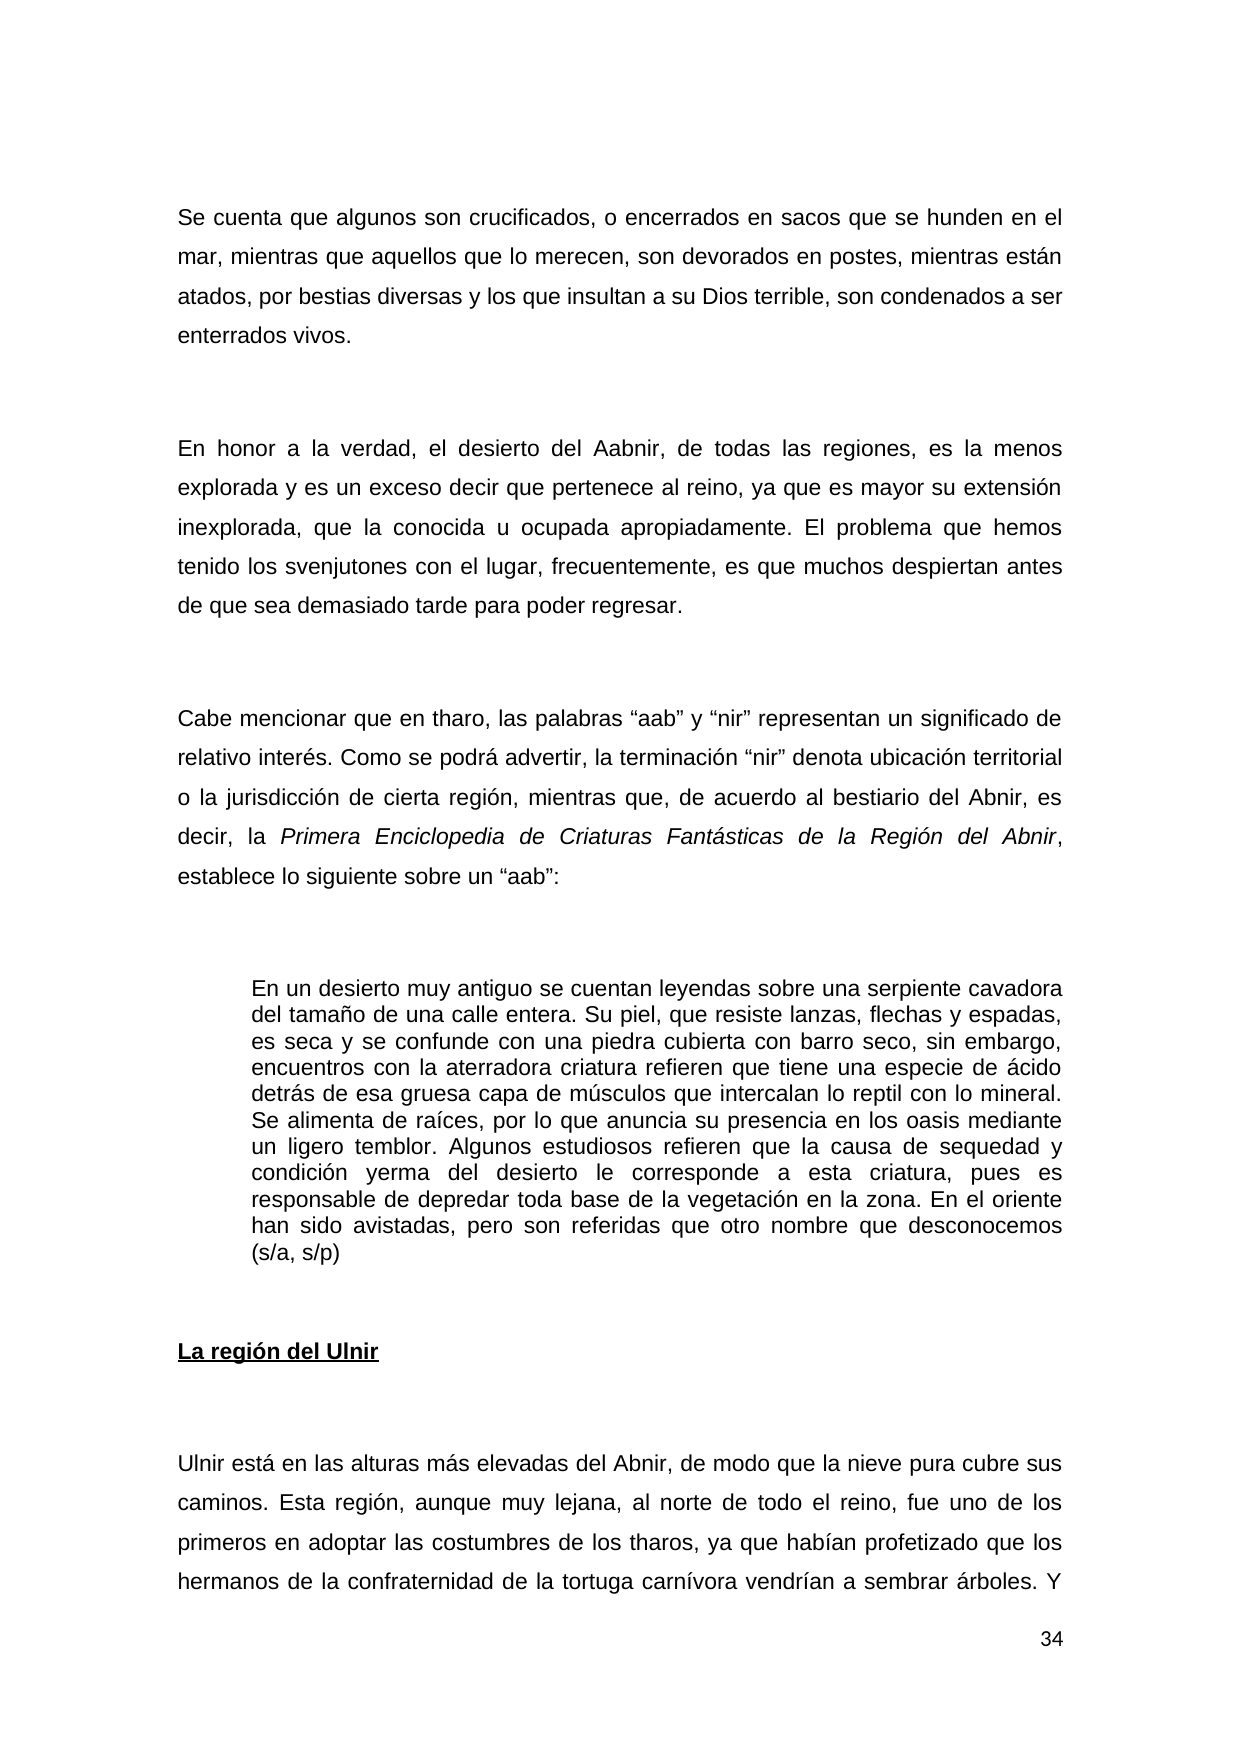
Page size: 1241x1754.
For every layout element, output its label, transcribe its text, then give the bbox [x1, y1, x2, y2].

text Cabe mencionar que en tharo, las palabras “aab” y “nir” representan un significado de relativo interés. Como se podrá advertir, la terminación “nir” denota ubicación territorial o la jurisdicción de cierta región, mientras que, de acuerdo al bestiario del Abnir, es decir, la Primera Enciclopedia de Criaturas Fantásticas de la Región del Abnir, establece lo siguiente sobre un “aab”: [177, 705, 1063, 889]
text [177, 1450, 1063, 1595]
text La región del Ulnir [177, 1338, 1063, 1364]
text En un desierto muy antiguo se cuentan leyendas sobre una serpiente cavadora del tamaño de una calle entera. Su piel, que resiste lanzas, flechas y espadas, es seca y se confunde con una piedra cubierta con barro seco, sin embargo, encuentros con la aterradora criatura refieren que tiene una especie de ácido detrás de esa gruesa capa de músculos que intercalan lo reptil con lo mineral. Se alimenta de raíces, por lo que anuncia su presencia en los oasis mediante un ligero temblor. Algunos estudiosos refieren que la causa de sequedad y condición yerma del desierto le corresponde a esta criatura, pues es responsable de depredar toda base de la vegetación en la zona. En el oriente han sido avistadas, pero son referidas que otro nombre que desconocemos (s/a, s/p) [251, 975, 1063, 1265]
text Se cuenta que algunos son crucificados, o encerrados en sacos que se hunden en el mar, mientras que aquellos que lo merecen, son devorados en postes, mientras están atados, por bestias diversas y los que insultan a su Dios terrible, son condenados a ser enterrados vivos. [177, 204, 1063, 348]
text En honor a la verdad, el desierto del Aabnir, de todas las regiones, es la menos explorada y es un exceso decir que pertenece al reino, ya que es mayor su extensión inexplorada, que la conocida u ocupada apropiadamente. El problema que hemos tenido los svenjutones con el lugar, frecuentemente, es que muchos despiertan antes de que sea demasiado tarde para poder regresar. [177, 434, 1063, 619]
